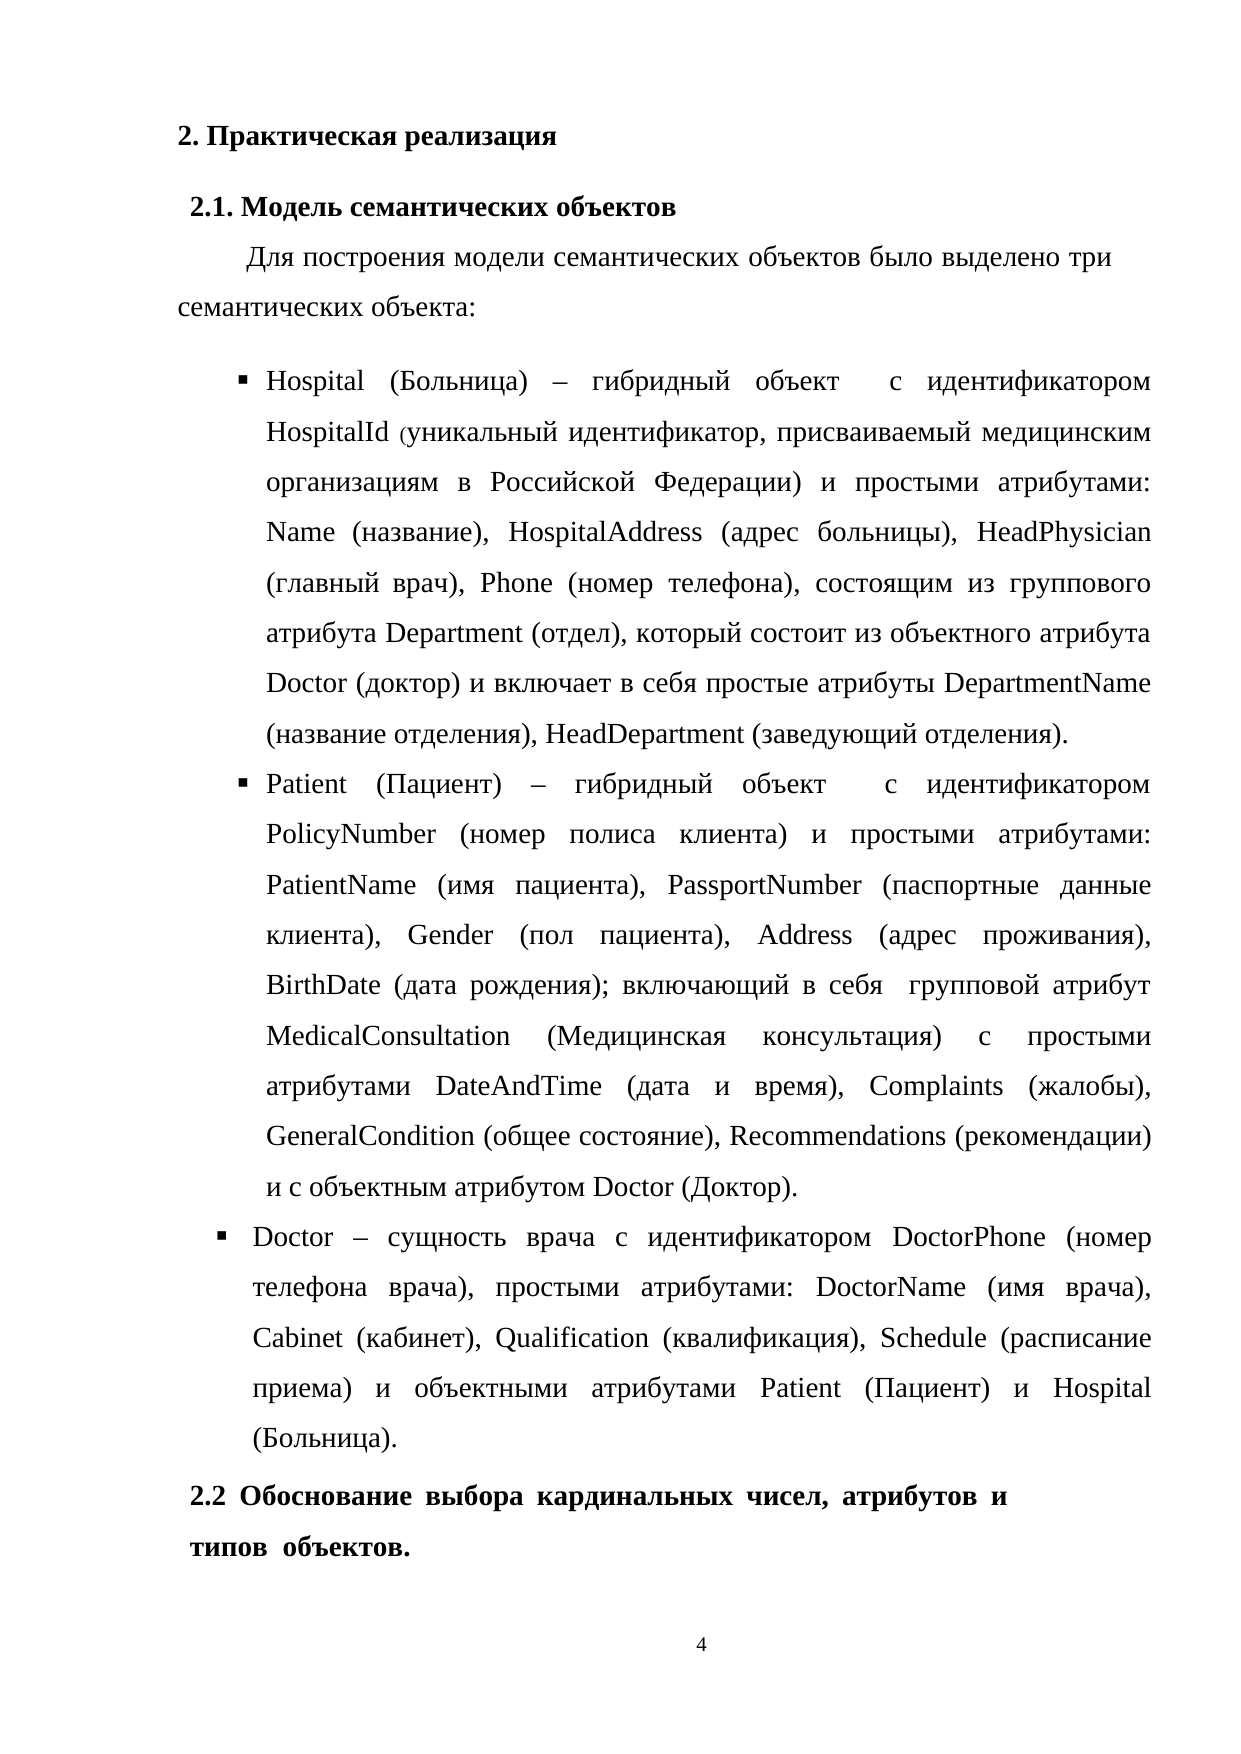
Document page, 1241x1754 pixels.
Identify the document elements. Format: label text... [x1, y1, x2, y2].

list Hospital (Больница) – гибридный объект с идентификатором HospitalId (уникальный идентификатор, присваиваемый медицинским организациям в Российской Федерации) и простыми атрибутами: Name (название), HospitalAddress (адрес больницы), HeadPhysician (главный врач), Phone (номер телефона), состоящим из группового атрибута Department (отдел), который состоит из объектного атрибута Doctor (доктор) и включает в себя простые атрибуты DepartmentName (название отделения), HeadDepartment (заведующий отделения). [236, 363, 1152, 749]
subtitle 2.1. Модель семантических объектов [189, 189, 1152, 222]
list Patient (Пациент) – гибридный объект с идентификатором PolicyNumber (номер полиса клиента) и простыми атрибутами: PatientName (имя пациента), PassportNumber (паспортные данные клиента), Gender (пол пациента), Address (адрес проживания), BirthDate (дата рождения); включающий в себя групповой атрибут MedicalConsultation (Медицинская консультация) с простыми атрибутами DateAndTime (дата и время), Complaints (жалобы), GeneralCondition (общее состояние), Recommendations (рекомендации) и с объектным атрибутом Doctor (Доктор). [236, 766, 1152, 1202]
text 2. Практическая реализация [177, 118, 1152, 152]
list Doctor – сущность врача с идентификатором DoctorPhone (номер телефона врача), простыми атрибутами: DoctorName (имя врача), Сabinet (кабинет), Qualification (квалификация), Schedule (расписание приема) и объектными атрибутами Patient (Пациент) и Hospital (Больница). [215, 1219, 1152, 1454]
text Для построения модели семантических объектов было выделено три семантических объекта: [177, 239, 1114, 322]
subtitle 2.2 Обоснование выбора кардинальных чисел, атрибутов и типов объектов. [189, 1478, 1008, 1562]
